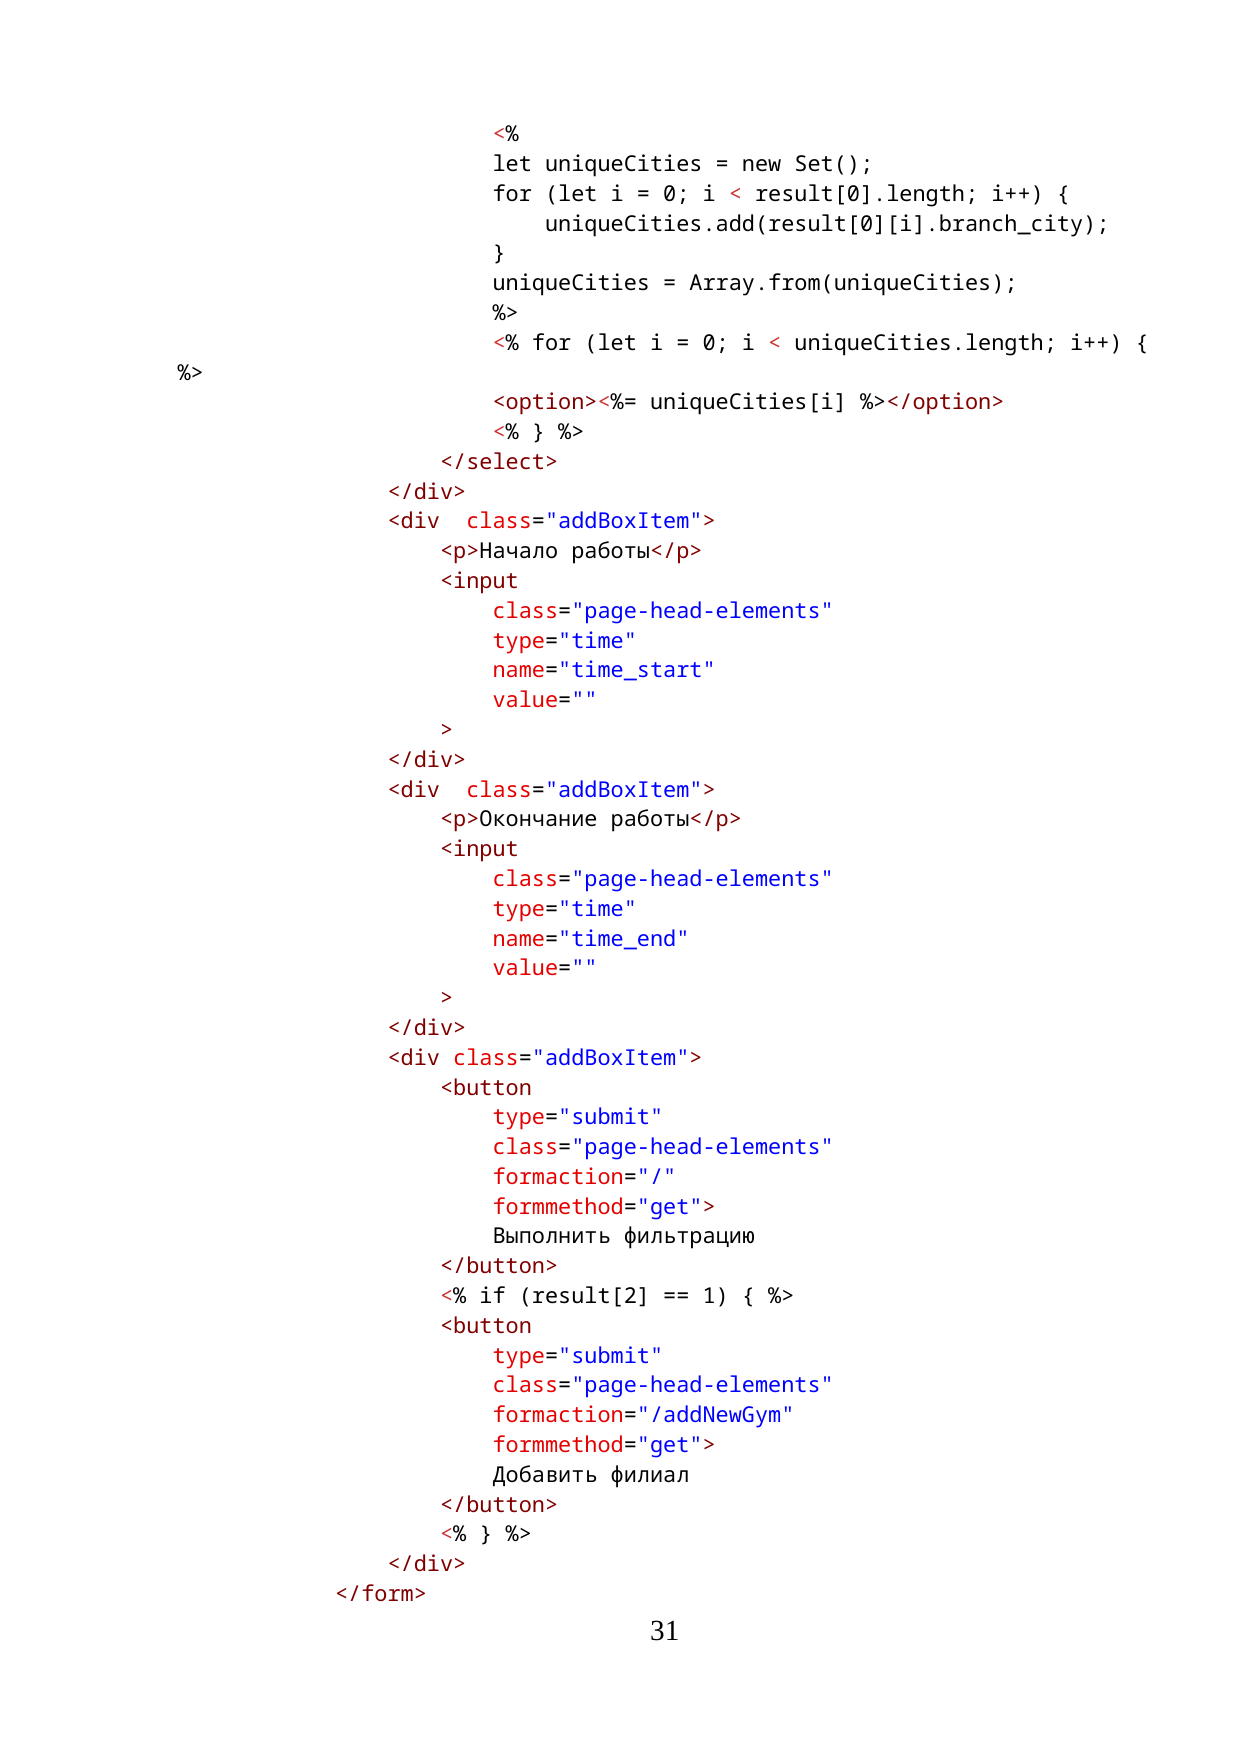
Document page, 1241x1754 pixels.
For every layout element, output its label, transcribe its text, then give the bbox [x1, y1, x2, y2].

text <p>Окончание работы</p> [177, 803, 1152, 833]
text </div> [177, 1012, 1152, 1042]
text <button [177, 1310, 1152, 1339]
text value="" [177, 684, 1152, 714]
text <div class="addBoxItem"> [177, 1042, 1152, 1071]
text <% } %> [177, 416, 1152, 446]
text uniqueCities.add(result[0][i].branch_city); [177, 207, 1152, 237]
text > [177, 982, 1152, 1012]
text uniqueCities = Array.from(uniqueCities); [177, 267, 1152, 297]
text <option><%= uniqueCities[i] %></option> [177, 386, 1152, 416]
text name="time_end" [177, 922, 1152, 952]
text type="time" [177, 893, 1152, 922]
text class="page-head-elements" [177, 1131, 1152, 1161]
text </div> [177, 1548, 1152, 1578]
text <div class="addBoxItem"> [177, 505, 1152, 535]
text <p>Начало работы</p> [177, 535, 1152, 565]
text </div> [177, 476, 1152, 505]
text </form> [177, 1578, 1152, 1608]
text </button> [177, 1250, 1152, 1280]
text value="" [177, 952, 1152, 982]
text type="time" [177, 624, 1152, 654]
text class="page-head-elements" [177, 863, 1152, 893]
text <% } %> [177, 1518, 1152, 1548]
text > [177, 714, 1152, 744]
text <input [177, 833, 1152, 863]
text </div> [177, 744, 1152, 773]
text type="submit" [177, 1101, 1152, 1131]
text formaction="/" [177, 1161, 1152, 1191]
text } [177, 237, 1152, 267]
text formmethod="get"> [177, 1191, 1152, 1220]
text <div class="addBoxItem"> [177, 773, 1152, 803]
text <input [177, 565, 1152, 595]
text for (let i = 0; i < result[0].length; i++) { [177, 178, 1152, 207]
text Добавить филиал [177, 1459, 1152, 1488]
text formmethod="get"> [177, 1429, 1152, 1459]
text type="submit" [177, 1339, 1152, 1369]
text name="time_start" [177, 654, 1152, 684]
text class="page-head-elements" [177, 1369, 1152, 1399]
text Выполнить фильтрацию [177, 1220, 1152, 1250]
text </button> [177, 1488, 1152, 1518]
text %> [177, 297, 1152, 327]
text let uniqueCities = new Set(); [177, 148, 1152, 178]
text <button [177, 1071, 1152, 1101]
text </select> [177, 446, 1152, 476]
text <% if (result[2] == 1) { %> [177, 1280, 1152, 1310]
text <% [177, 118, 1152, 148]
text formaction="/addNewGym" [177, 1399, 1152, 1429]
text <% for (let i = 0; i < uniqueCities.length; i++) { %> [177, 327, 1152, 386]
text class="page-head-elements" [177, 595, 1152, 624]
